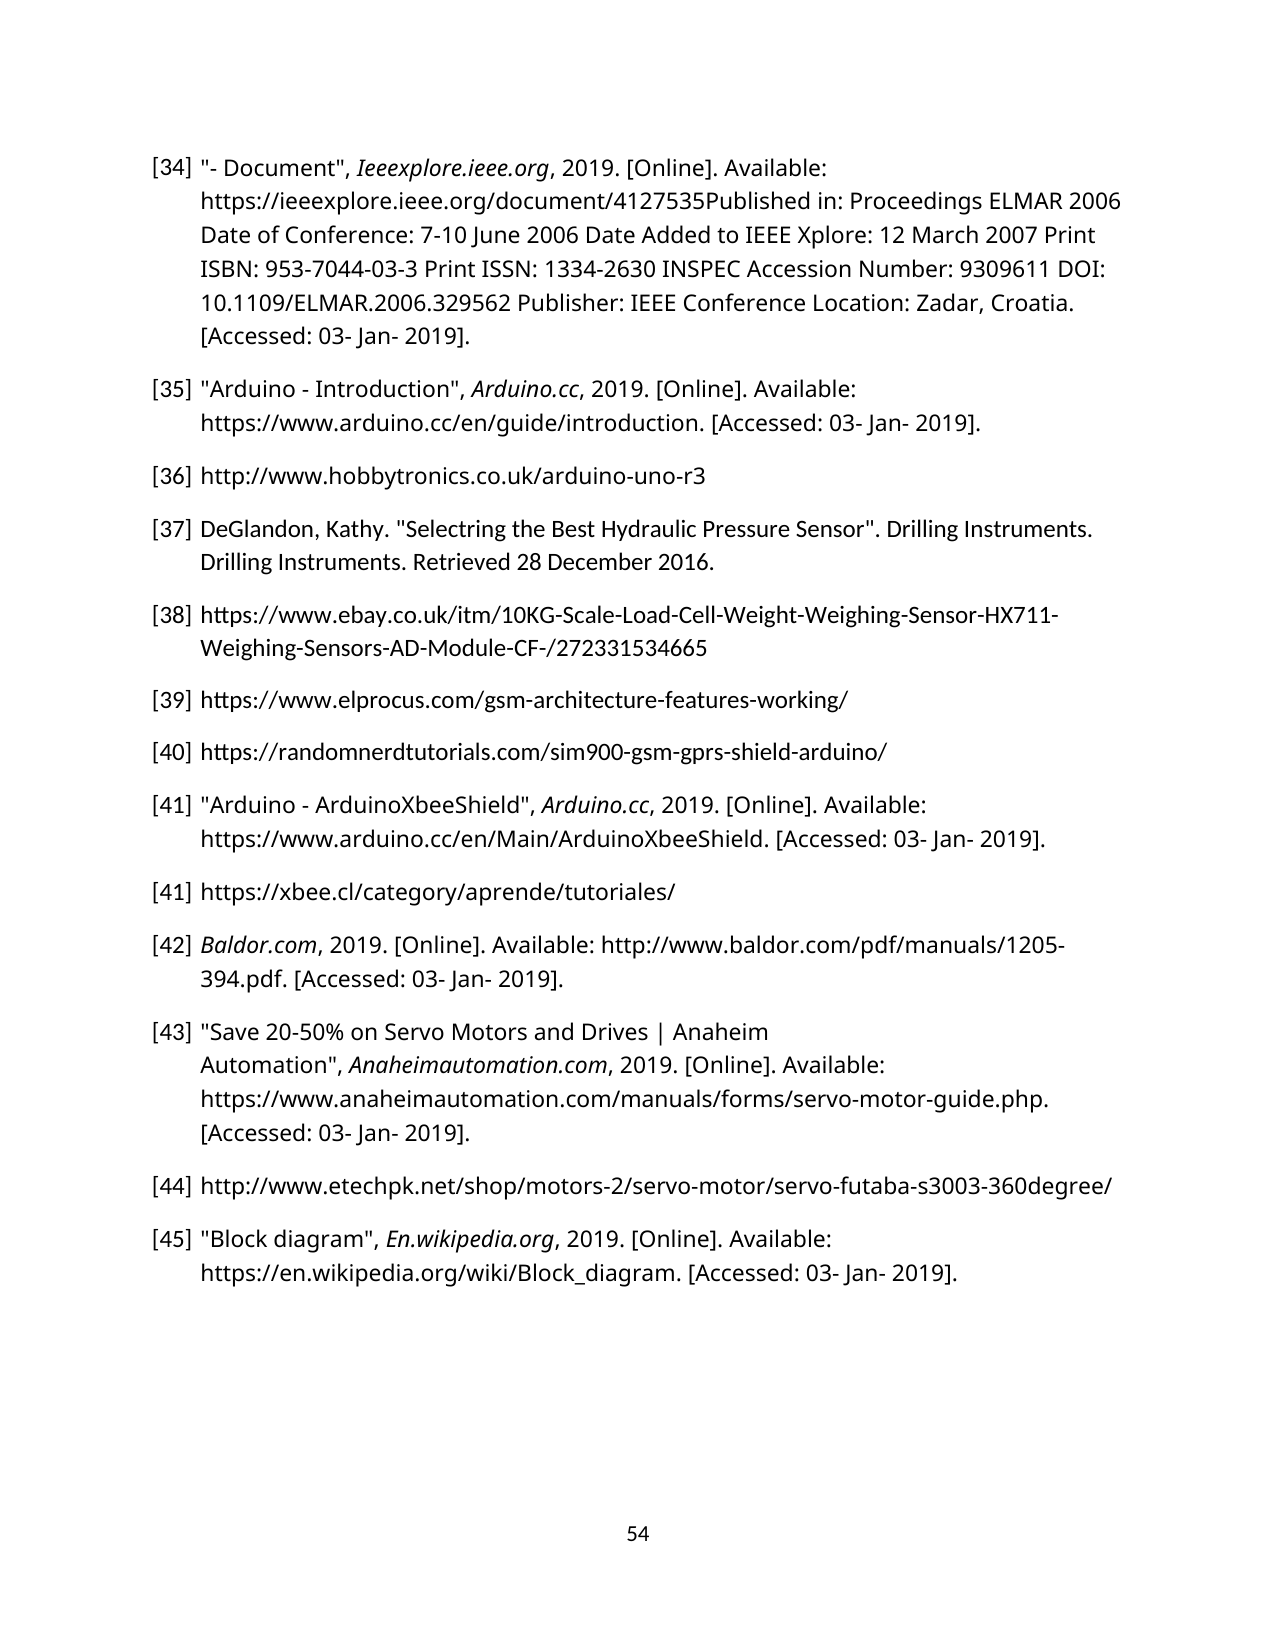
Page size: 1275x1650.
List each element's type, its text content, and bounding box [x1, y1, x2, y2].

table_cell [42] [150, 927, 198, 1014]
table_cell [45] [150, 1222, 198, 1308]
table_cell https://www.elprocus.com/gsm-architecture-features-working/ [199, 683, 1125, 735]
table_header [34] [150, 150, 198, 372]
table_cell [44] [150, 1169, 198, 1222]
table_cell [40] [150, 735, 198, 787]
table_cell Baldor.com, 2019. [Online]. Available: http://www.baldor.com/pdf/manuals/1205-394.pdf. [Accessed: 03- Jan- 2019]. [199, 927, 1125, 1014]
table_cell [41] [150, 874, 198, 927]
table_cell "Save 20-50% on Servo Motors and Drives | Anaheim Automation", Anaheimautomation.com, 2019. [Online]. Available: https://www.anaheimautomation.com/manuals/forms/servo-motor-guide.php. [Accessed: 03- Jan- 2019]. [199, 1014, 1125, 1168]
table_cell [43] [150, 1014, 198, 1168]
table_cell [39] [150, 683, 198, 735]
table_cell [41] [150, 787, 198, 874]
table_cell http://www.hobbytronics.co.uk/arduino-uno-r3 [199, 459, 1125, 512]
table_cell "Arduino - ArduinoXbeeShield", Arduino.cc, 2019. [Online]. Available: https://www.arduino.cc/en/Main/ArduinoXbeeShield. [Accessed: 03- Jan- 2019]. [199, 787, 1125, 874]
table_cell DeGlandon, Kathy. "Selectring the Best Hydraulic Pressure Sensor". Drilling Instruments. Drilling Instruments. Retrieved 28 December 2016. [199, 512, 1125, 597]
table_cell https://www.ebay.co.uk/itm/10KG-Scale-Load-Cell-Weight-Weighing-Sensor-HX711-Weighing-Sensors-AD-Module-CF-/272331534665 [199, 597, 1125, 682]
table_cell [37] [150, 512, 198, 597]
table_cell "Block diagram", En.wikipedia.org, 2019. [Online]. Available: https://en.wikipedia.org/wiki/Block_diagram. [Accessed: 03- Jan- 2019]. [199, 1222, 1125, 1308]
table_cell https://xbee.cl/category/aprende/tutoriales/ [199, 874, 1125, 927]
table_header "- Document", Ieeexplore.ieee.org, 2019. [Online]. Available: https://ieeexplore.ieee.org/document/4127535Published in: Proceedings ELMAR 2006 Date of Conference: 7-10 June 2006 Date Added to IEEE Xplore: 12 March 2007 Print ISBN: 953-7044-03-3 Print ISSN: 1334-2630 INSPEC Accession Number: 9309611 DOI: 10.1109/ELMAR.2006.329562 Publisher: IEEE Conference Location: Zadar, Croatia. [Accessed: 03- Jan- 2019]. [199, 150, 1125, 372]
table_cell [35] [150, 372, 198, 459]
table_cell http://www.etechpk.net/shop/motors-2/servo-motor/servo-futaba-s3003-360degree/ [199, 1169, 1125, 1222]
table_cell https://randomnerdtutorials.com/sim900-gsm-gprs-shield-arduino/ [199, 735, 1125, 787]
table_cell [36] [150, 459, 198, 512]
table_cell "Arduino - Introduction", Arduino.cc, 2019. [Online]. Available: https://www.arduino.cc/en/guide/introduction. [Accessed: 03- Jan- 2019]. [199, 372, 1125, 459]
table_cell [38] [150, 597, 198, 682]
